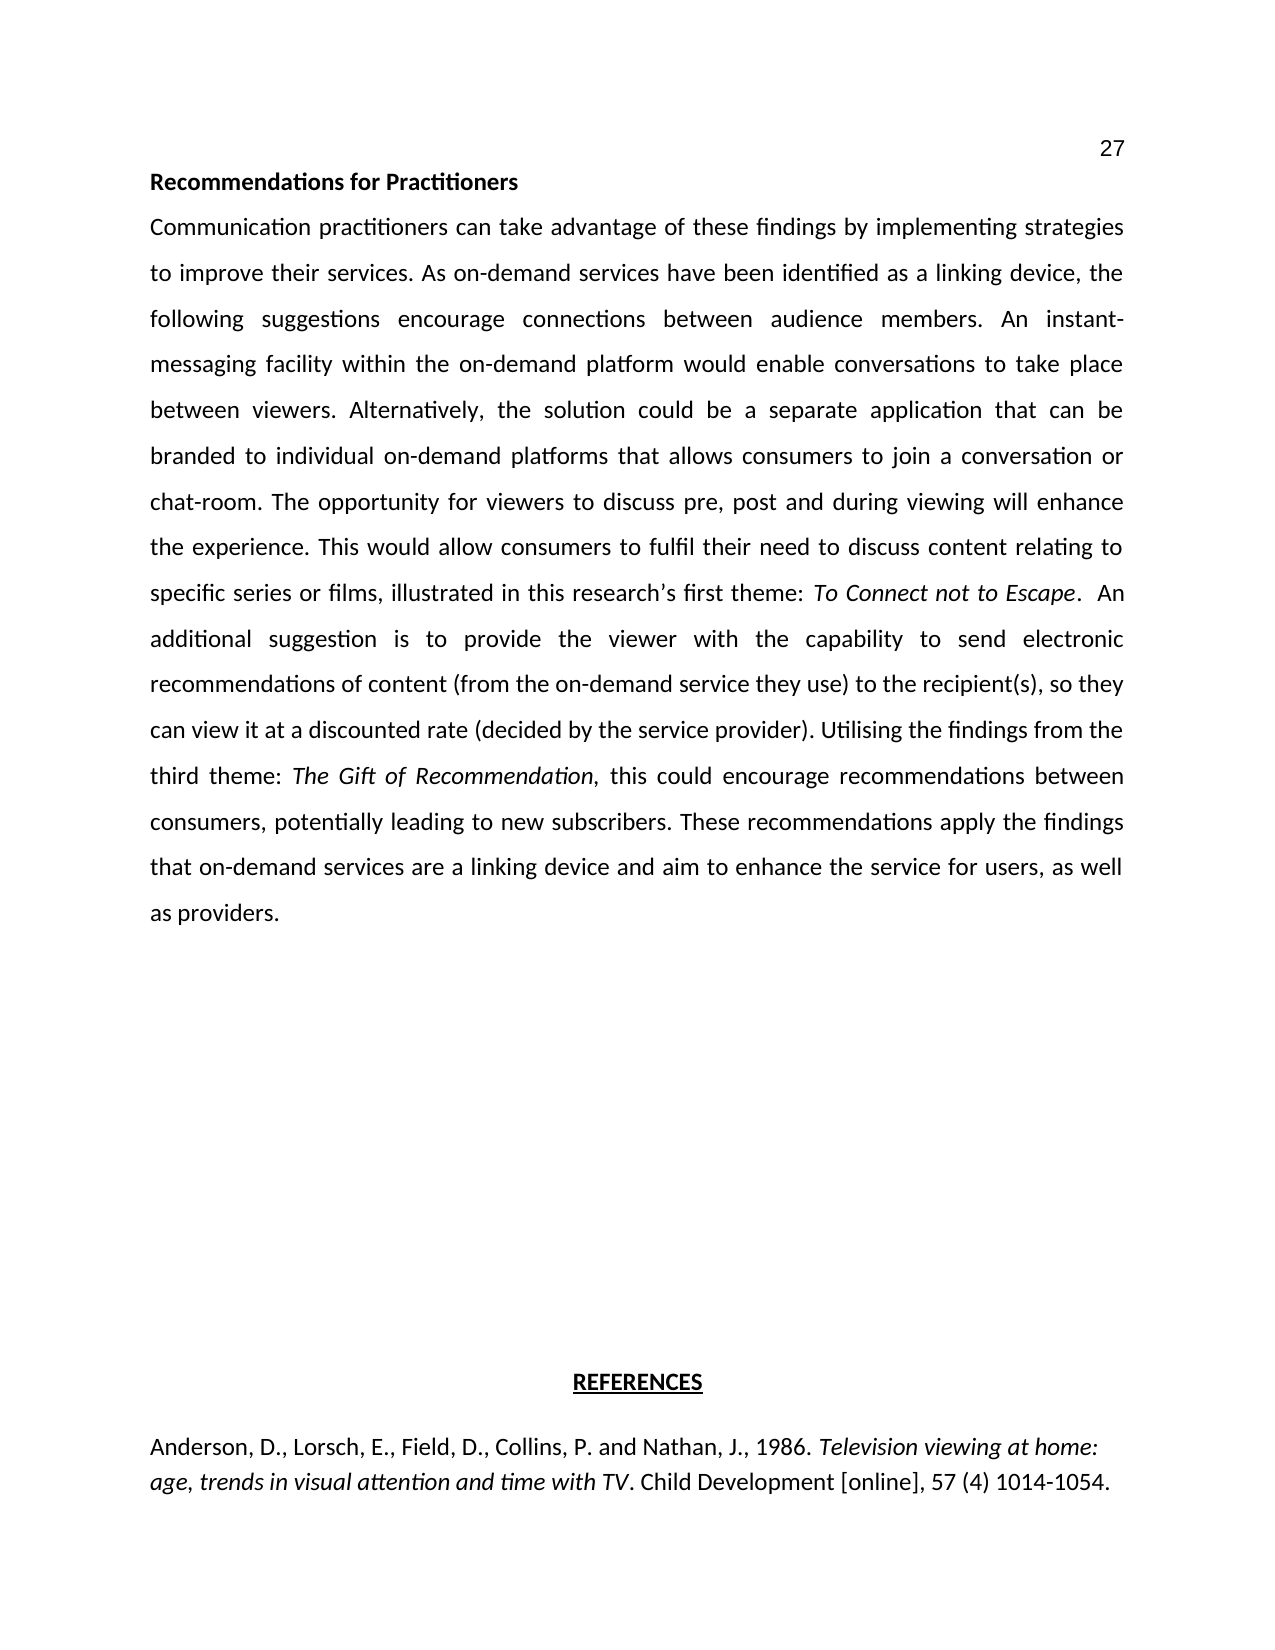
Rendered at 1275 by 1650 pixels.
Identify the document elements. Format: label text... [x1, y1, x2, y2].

text REFERENCES [150, 1366, 1125, 1396]
text Communication practitioners can take advantage of these findings by implementing strategies to improve their services. As on-demand services have been identified as a linking device, the following suggestions encourage connections between audience members. An instant-messaging facility within the on-demand platform would enable conversations to take place between viewers. Alternatively, the solution could be a separate application that can be branded to individual on-demand platforms that allows consumers to join a conversation or chat-room. The opportunity for viewers to discuss pre, post and during viewing will enhance the experience. This would allow consumers to fulfil their need to discuss content relating to specific series or films, illustrated in this research’s first theme: To Connect not to Escape. An additional suggestion is to provide the viewer with the capability to send electronic recommendations of content (from the on-demand service they use) to the recipient(s), so they can view it at a discounted rate (decided by the service provider). Utilising the findings from the third theme: The Gift of Recommendation, this could encourage recommendations between consumers, potentially leading to new subscribers. These recommendations apply the findings that on-demand services are a linking device and aim to enhance the service for users, as well as providers. [150, 211, 1125, 928]
text Anderson, D., Lorsch, E., Field, D., Collins, P. and Nathan, J., 1986. Television viewing at home: age, trends in visual attention and time with TV. Child Development [online], 57 (4) 1014-1054. [150, 1431, 1125, 1497]
text Recommendations for Practitioners [150, 166, 1125, 196]
